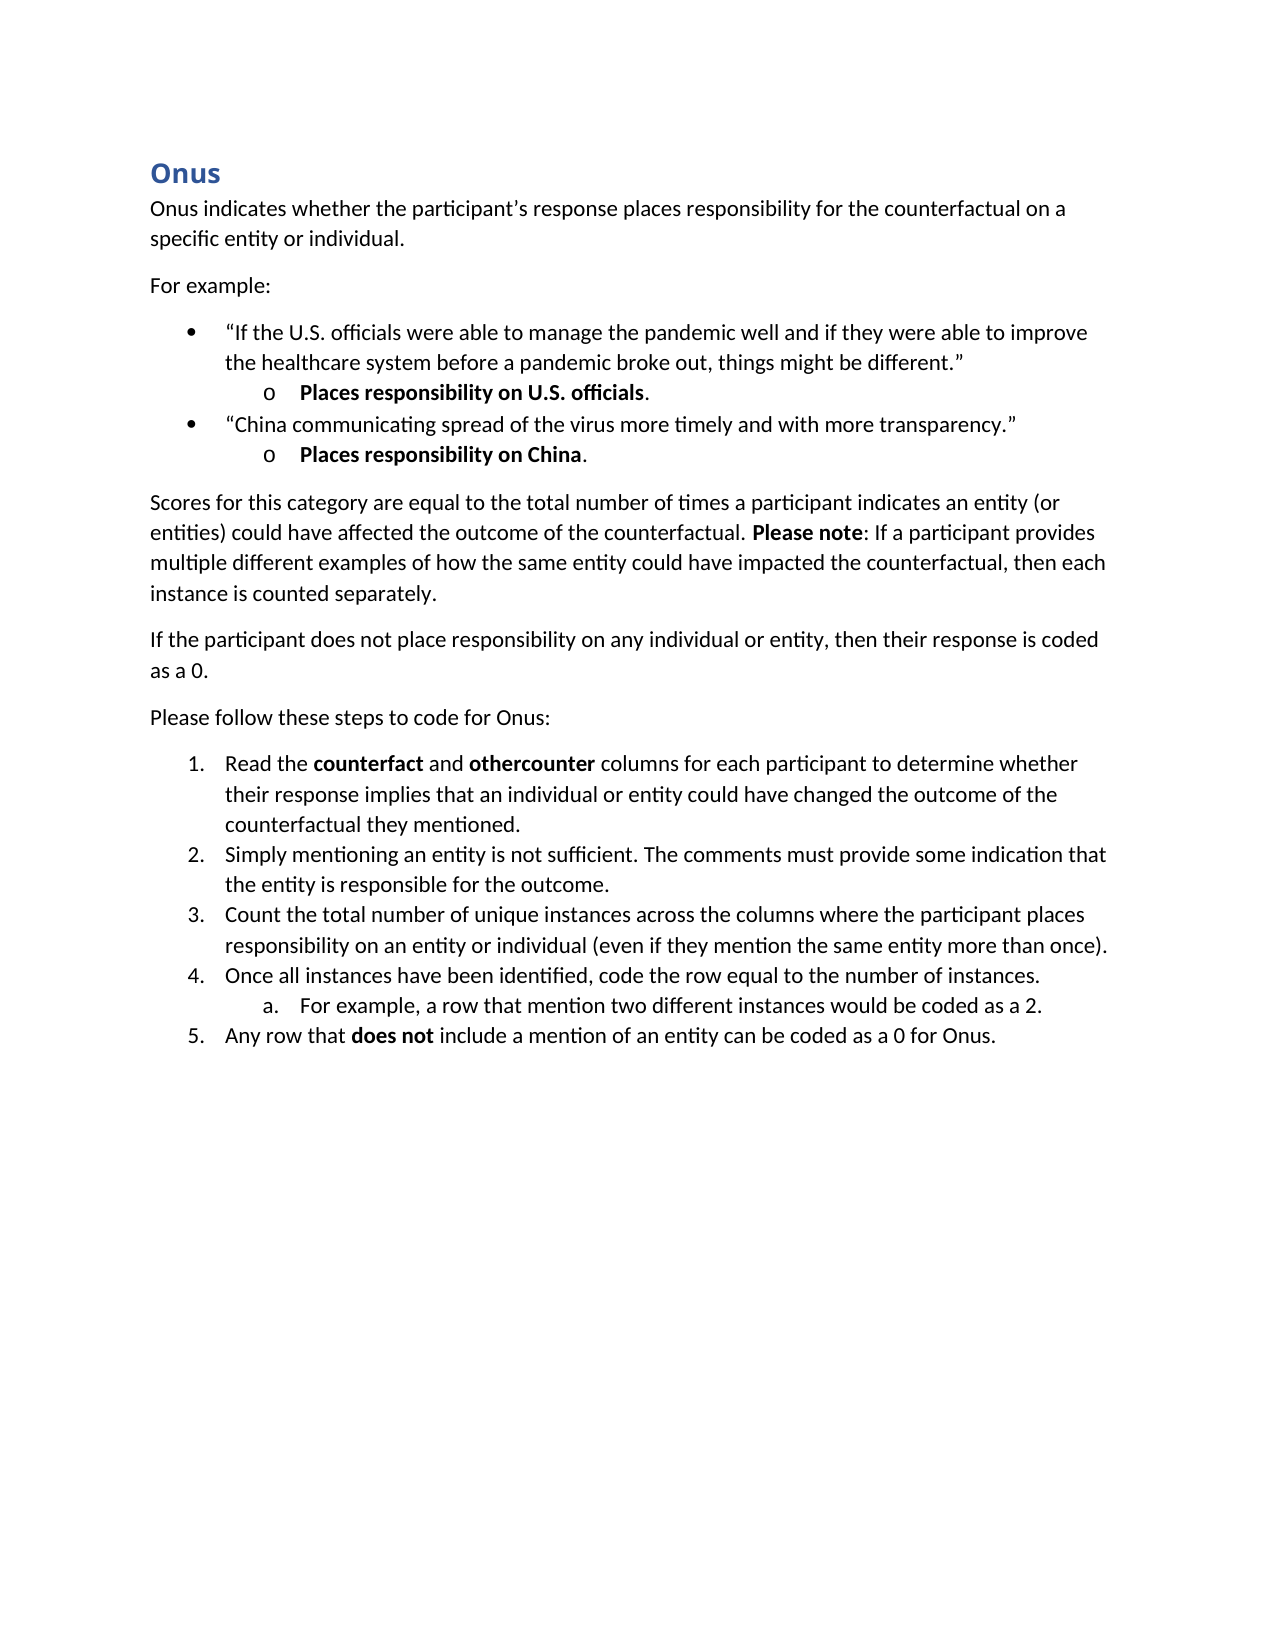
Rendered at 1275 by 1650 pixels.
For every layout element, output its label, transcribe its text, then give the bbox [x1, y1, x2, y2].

list For example, a row that mention two different instances would be coded as a 2. [262, 991, 1125, 1019]
list Places responsibility on U.S. officials. [262, 378, 1125, 407]
text Onus indicates whether the participant’s response places responsibility for the counterfactual on a specific entity or individual. [150, 194, 1125, 252]
text If the participant does not place responsibility on any individual or entity, then their response is coded as a 0. [150, 626, 1125, 684]
list “China communicating spread of the virus more timely and with more transparency.” [187, 410, 1125, 438]
list “If the U.S. officials were able to manage the pandemic well and if they were able to improve the healthcare system before a pandemic broke out, things might be different.” [187, 318, 1125, 376]
list Simply mentioning an entity is not sufficient. The comments must provide some indication that the entity is responsible for the outcome. [187, 840, 1125, 898]
subtitle Onus [150, 154, 1125, 191]
list Once all instances have been identified, code the row equal to the number of instances. [187, 961, 1125, 989]
text Please follow these steps to code for Onus: [150, 703, 1125, 731]
text Scores for this category are equal to the total number of times a participant indicates an entity (or entities) could have affected the outcome of the counterfactual. Please note: If a participant provides multiple different examples of how the same entity could have impacted the counterfactual, then each instance is counted separately. [150, 488, 1125, 607]
list Any row that does not include a mention of an entity can be coded as a 0 for Onus. [187, 1021, 1125, 1049]
text For example: [150, 271, 1125, 299]
list Read the counterfact and othercounter columns for each participant to determine whether their response implies that an individual or entity could have changed the outcome of the counterfactual they mentioned. [187, 749, 1125, 838]
list Places responsibility on China. [262, 440, 1125, 469]
list Count the total number of unique instances across the columns where the participant places responsibility on an entity or individual (even if they mention the same entity more than once). [187, 901, 1125, 959]
